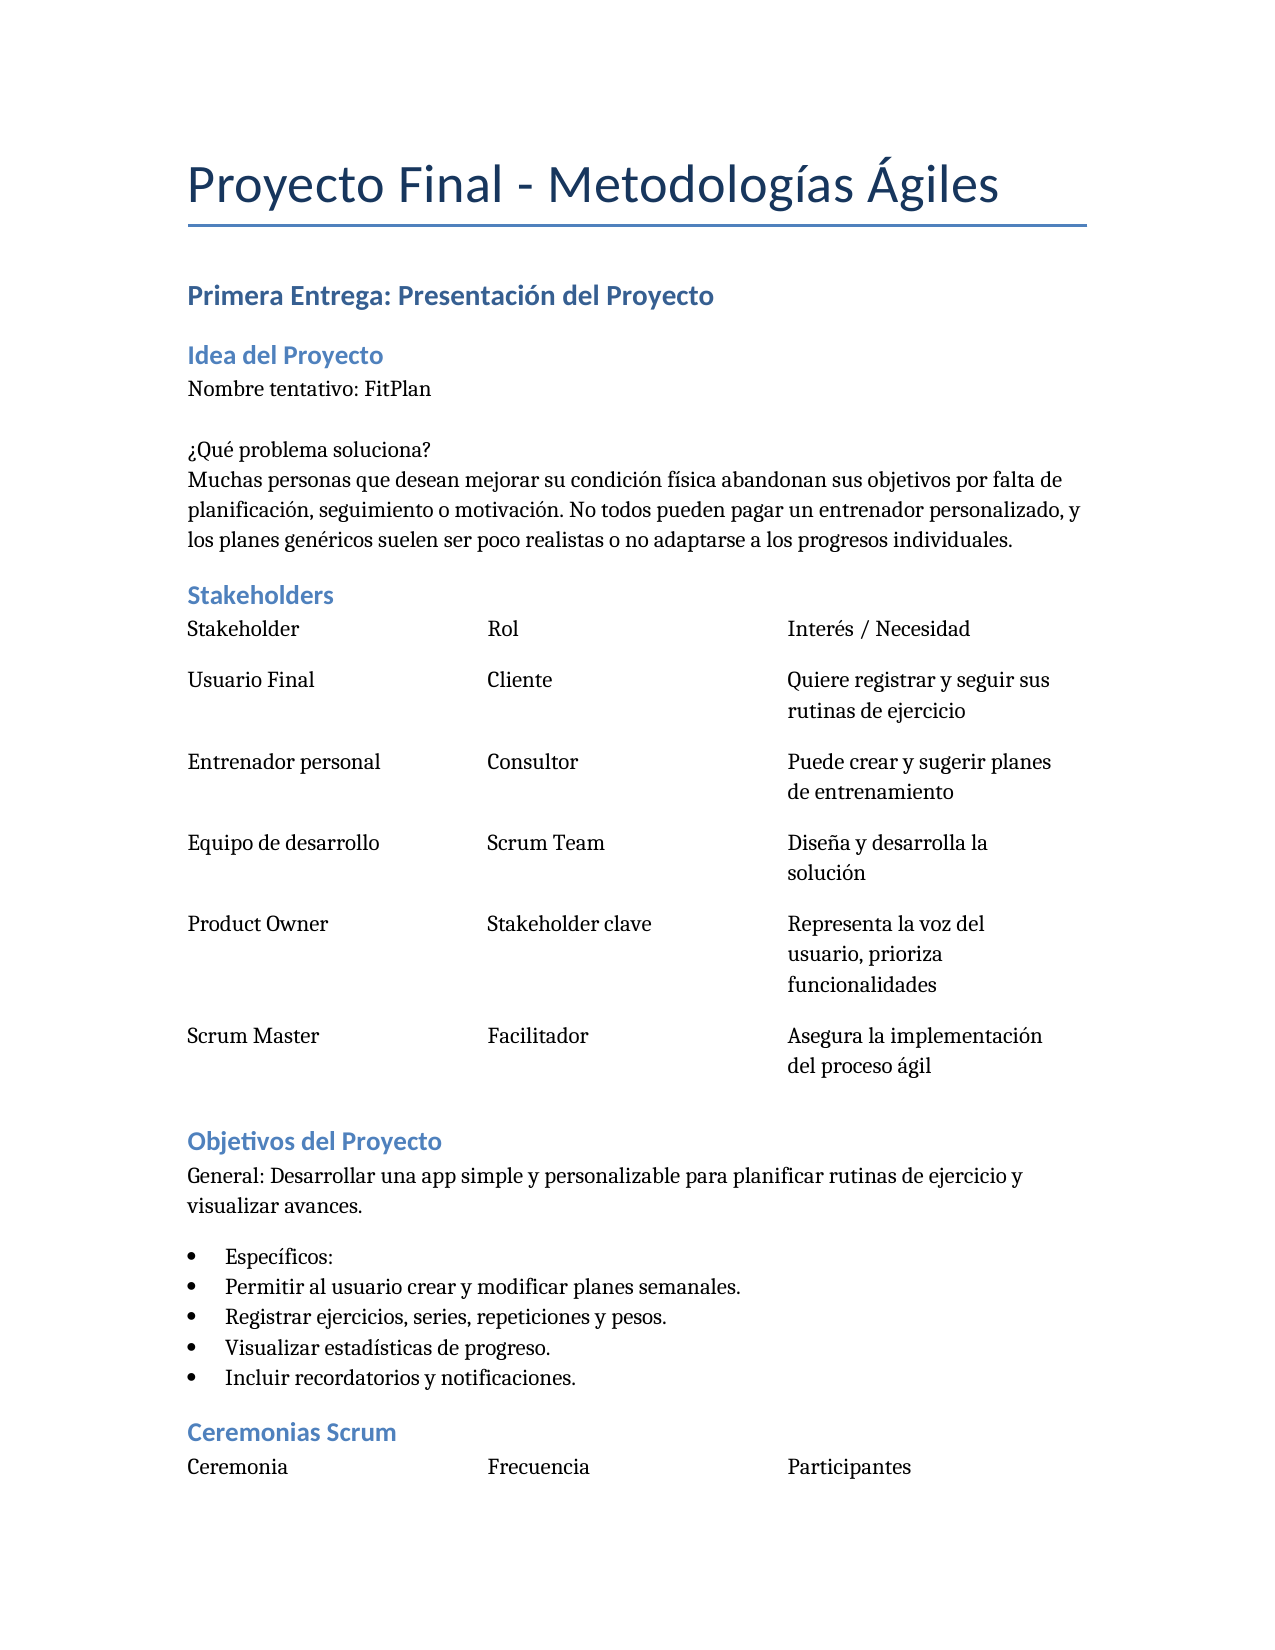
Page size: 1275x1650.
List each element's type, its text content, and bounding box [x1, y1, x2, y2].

subtitle Primera Entrega: Presentación del Proyecto [187, 277, 1087, 312]
table_header Participantes [776, 1454, 1076, 1480]
table_cell Representa la voz del usuario, prioriza funcionalidades [776, 911, 1076, 1022]
table_header Interés / Necesidad [776, 616, 1076, 667]
table_header Frecuencia [476, 1454, 776, 1480]
table_cell Cliente [476, 667, 776, 748]
table_cell Facilitador [476, 1023, 776, 1104]
list Específicos: [187, 1244, 1087, 1270]
table_cell Scrum Master [176, 1023, 476, 1104]
table_cell Consultor [476, 749, 776, 830]
table_cell Puede crear y sugerir planes de entrenamiento [776, 749, 1076, 830]
subtitle Objetivos del Proyecto [187, 1124, 1087, 1158]
table_cell Quiere registrar y seguir sus rutinas de ejercicio [776, 667, 1076, 748]
table_header Ceremonia [176, 1454, 476, 1480]
subtitle Idea del Proyecto [187, 338, 1087, 371]
list Registrar ejercicios, series, repeticiones y pesos. [187, 1304, 1087, 1331]
table_cell Stakeholder clave [476, 911, 776, 1022]
subtitle Ceremonias Scrum [187, 1416, 1087, 1449]
table_cell Equipo de desarrollo [176, 830, 476, 911]
table_cell Scrum Team [476, 830, 776, 911]
table_cell Product Owner [176, 911, 476, 1022]
table_header Stakeholder [176, 616, 476, 667]
subtitle Stakeholders [187, 578, 1087, 611]
table_cell Entrenador personal [176, 749, 476, 830]
table_cell Asegura la implementación del proceso ágil [776, 1023, 1076, 1104]
text General: Desarrollar una app simple y personalizable para planificar rutinas de ejercicio y visualizar avances. [187, 1162, 1087, 1219]
title Proyecto Final - Metodologías Ágiles [187, 150, 1087, 227]
list Incluir recordatorios y notificaciones. [187, 1364, 1087, 1391]
table_header Rol [476, 616, 776, 667]
list Visualizar estadísticas de progreso. [187, 1334, 1087, 1361]
text Nombre tentativo: FitPlan ¿Qué problema soluciona? Muchas personas que desean mejorar su condición física abandonan sus objetivos por falta de planificación, seguimiento o motivación. No todos pueden pagar un entrenador personalizado, y los planes genéricos suelen ser poco realistas o no adaptarse a los progresos individuales. [187, 376, 1087, 554]
list Permitir al usuario crear y modificar planes semanales. [187, 1274, 1087, 1300]
table_cell Usuario Final [176, 667, 476, 748]
table_cell Diseña y desarrolla la solución [776, 830, 1076, 911]
